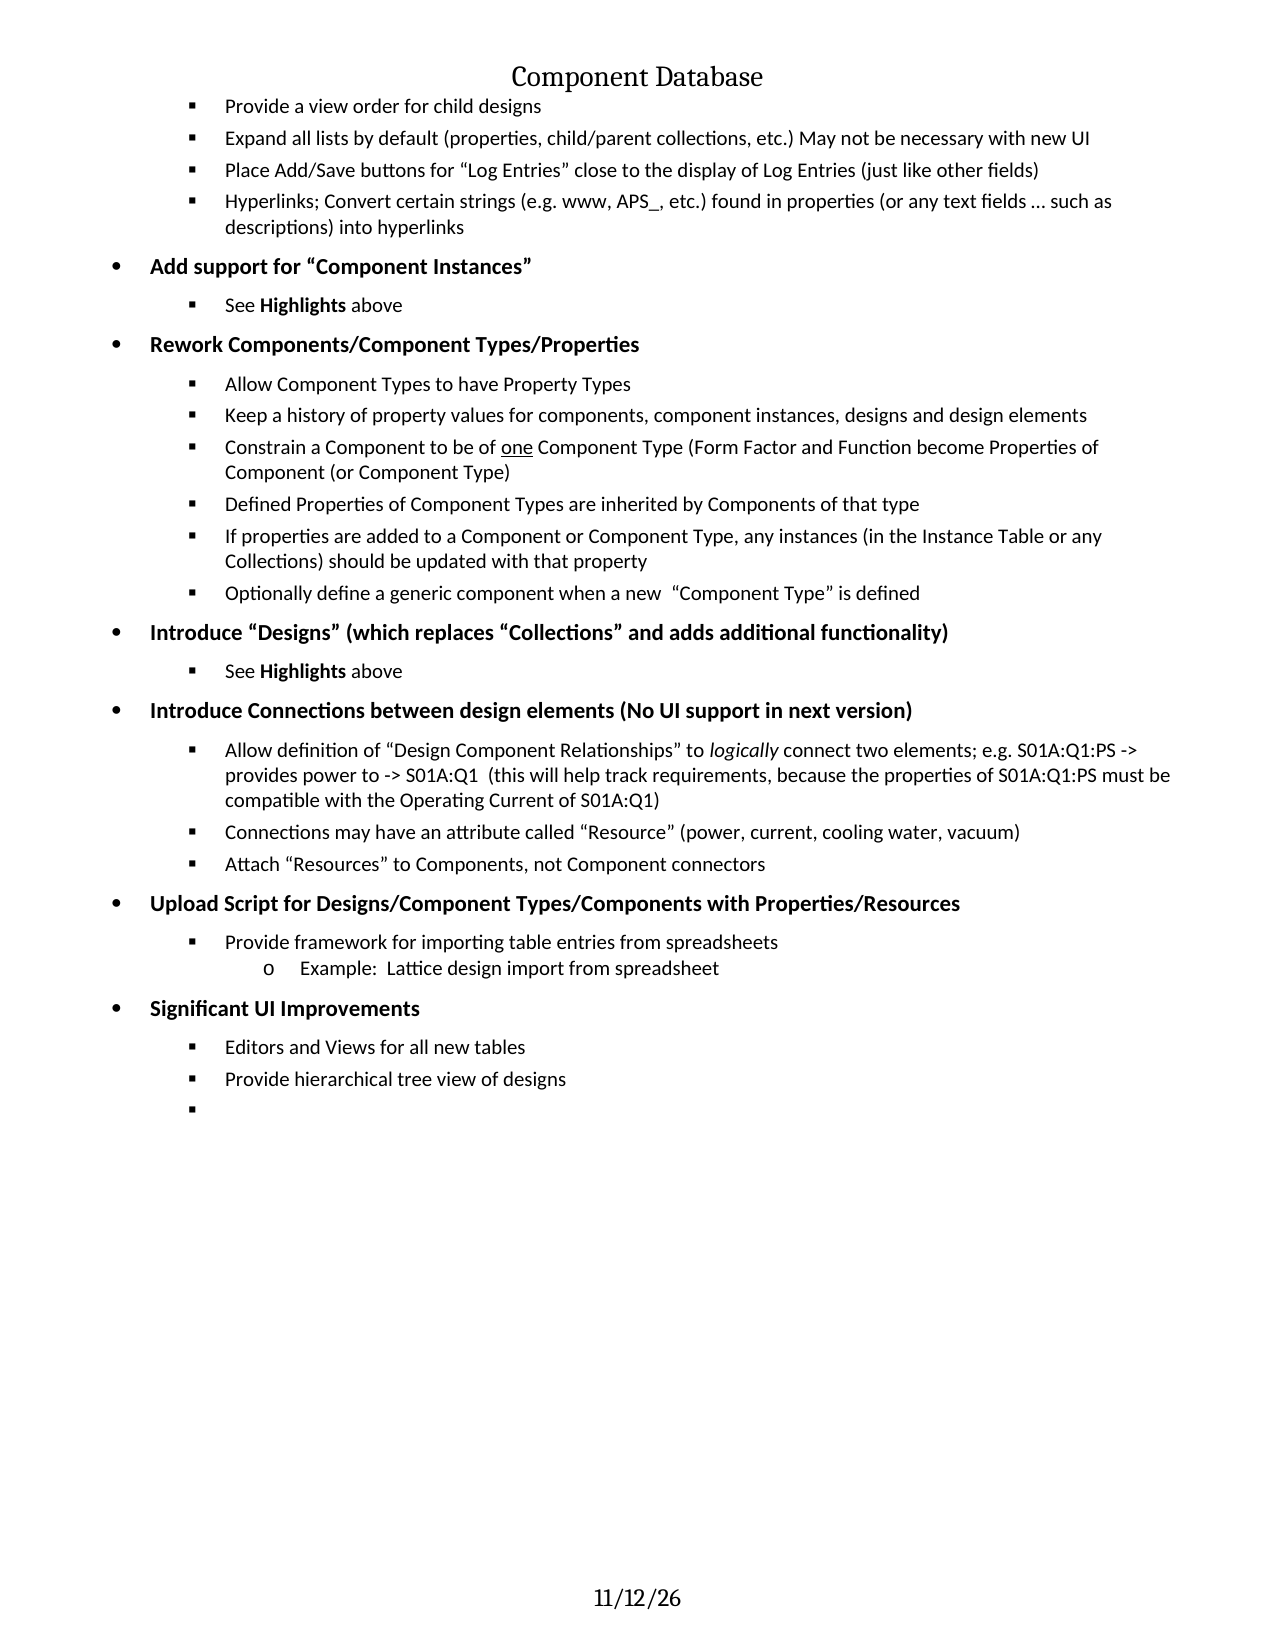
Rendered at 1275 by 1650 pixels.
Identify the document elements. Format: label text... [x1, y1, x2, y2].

subtitle Rework Components/Component Types/Properties [112, 330, 1200, 358]
subtitle Provide hierarchical tree view of designs [187, 1066, 1200, 1091]
subtitle See Highlights above [187, 292, 1200, 318]
subtitle Place Add/Save buttons for “Log Entries” close to the display of Log Entries (just like other fields) [187, 157, 1200, 182]
subtitle Defined Properties of Component Types are inherited by Components of that type [187, 491, 1200, 517]
subtitle Significant UI Improvements [112, 994, 1200, 1022]
subtitle Connections may have an attribute called “Resource” (power, current, cooling water, vacuum) [187, 819, 1200, 845]
subtitle Example: Lattice design import from spreadsheet [262, 955, 1200, 981]
subtitle Add support for “Component Instances” [112, 252, 1200, 280]
subtitle Allow definition of “Design Component Relationships” to logically connect two elements; e.g. S01A:Q1:PS -> provides power to -> S01A:Q1 (this will help track requirements, because the properties of S01A:Q1:PS must be compatible with the Operating Current of S01A:Q1) [187, 737, 1200, 813]
subtitle Introduce “Designs” (which replaces “Collections” and adds additional functionality) [112, 618, 1200, 646]
subtitle Provide framework for importing table entries from spreadsheets [187, 929, 1200, 955]
subtitle Upload Script for Designs/Component Types/Components with Properties/Resources [112, 889, 1200, 917]
subtitle Provide a view order for child designs [187, 93, 1200, 119]
subtitle Introduce Connections between design elements (No UI support in next version) [112, 696, 1200, 724]
subtitle Constrain a Component to be of one Component Type (Form Factor and Function become Properties of Component (or Component Type) [187, 434, 1200, 485]
subtitle If properties are added to a Component or Component Type, any instances (in the Instance Table or any Collections) should be updated with that property [187, 523, 1200, 574]
subtitle Hyperlinks; Convert certain strings (e.g. www, APS_, etc.) found in properties (or any text fields … such as descriptions) into hyperlinks [187, 188, 1200, 239]
subtitle Expand all lists by default (properties, child/parent collections, etc.) May not be necessary with new UI [187, 125, 1200, 151]
subtitle Allow Component Types to have Property Types [187, 371, 1200, 396]
subtitle Keep a history of property values for components, component instances, designs and design elements [187, 402, 1200, 428]
subtitle Attach “Resources” to Components, not Component connectors [187, 851, 1200, 876]
subtitle Editors and Views for all new tables [187, 1034, 1200, 1060]
subtitle See Highlights above [187, 658, 1200, 684]
subtitle Optionally define a generic component when a new “Component Type” is defined [187, 580, 1200, 605]
